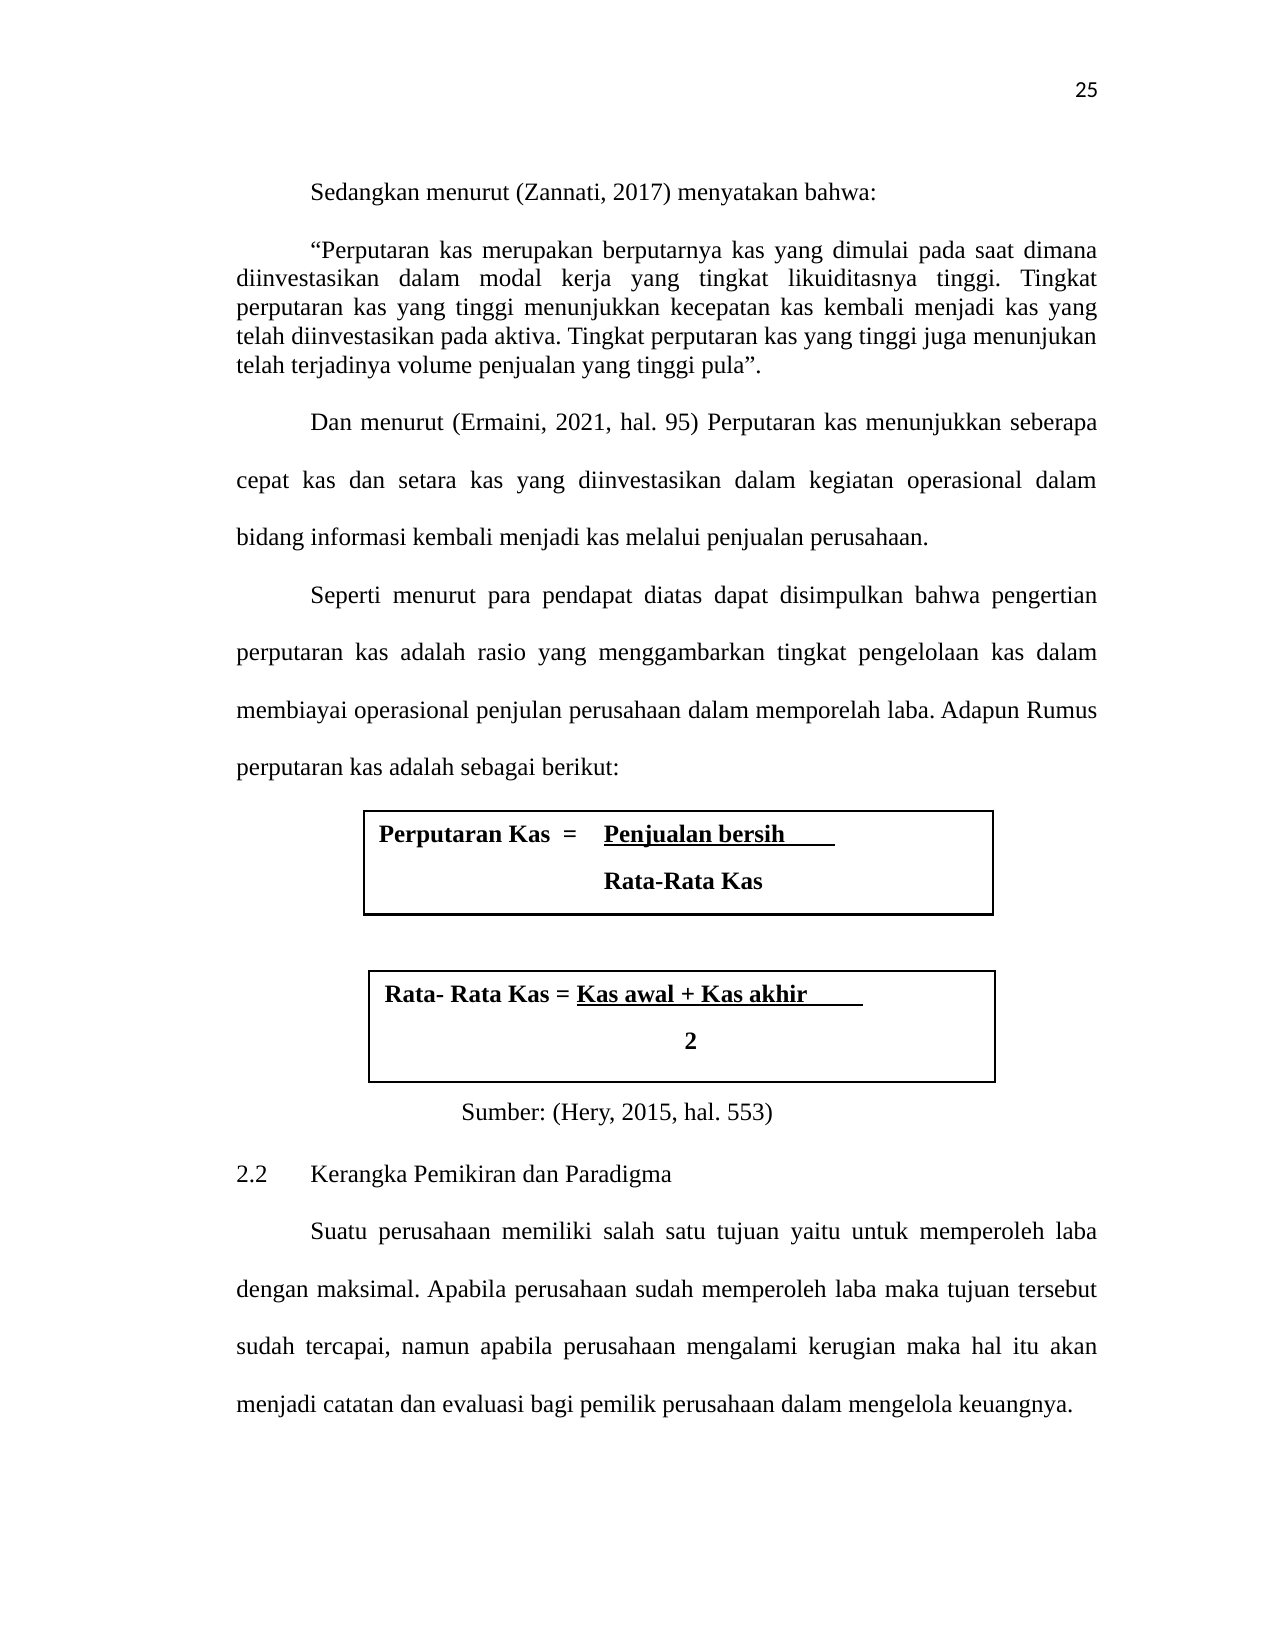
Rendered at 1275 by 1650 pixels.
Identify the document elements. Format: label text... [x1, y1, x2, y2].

text Dan menurut (Ermaini, 2021, hal. 95) Perputaran kas menunjukkan seberapa cepat kas dan setara kas yang diinvestasikan dalam kegiatan operasional dalam bidang informasi kembali menjadi kas melalui penjualan perusahaan. [236, 407, 1098, 551]
text Sedangkan menurut (Zannati, 2017) menyatakan bahwa: [236, 177, 1098, 206]
text Suatu perusahaan memiliki salah satu tujuan yaitu untuk memperoleh laba dengan maksimal. Apabila perusahaan sudah memperoleh laba maka tujuan tersebut sudah tercapai, namun apabila perusahaan mengalami kerugian maka hal itu akan menjadi catatan dan evaluasi bagi pemilik perusahaan dalam mengelola keuangnya. [236, 1216, 1098, 1418]
text Seperti menurut para pendapat diatas dapat disimpulkan bahwa pengertian perputaran kas adalah rasio yang menggambarkan tingkat pengelolaan kas dalam membiayai operasional penjulan perusahaan dalam memporelah laba. Adapun Rumus perputaran kas adalah sebagai berikut: [236, 580, 1098, 781]
text “Perputaran kas merupakan berputarnya kas yang dimulai pada saat dimana diinvestasikan dalam modal kerja yang tingkat likuiditasnya tinggi. Tingkat perputaran kas yang tinggi menunjukkan kecepatan kas kembali menjadi kas yang telah diinvestasikan pada aktiva. Tingkat perputaran kas yang tinggi juga menunjukan telah terjadinya volume penjualan yang tinggi pula”. [236, 235, 1098, 378]
text Sumber: (Hery, 2015, hal. 553) [236, 1097, 1098, 1126]
subtitle Kerangka Pemikiran dan Paradigma [236, 1159, 1098, 1188]
